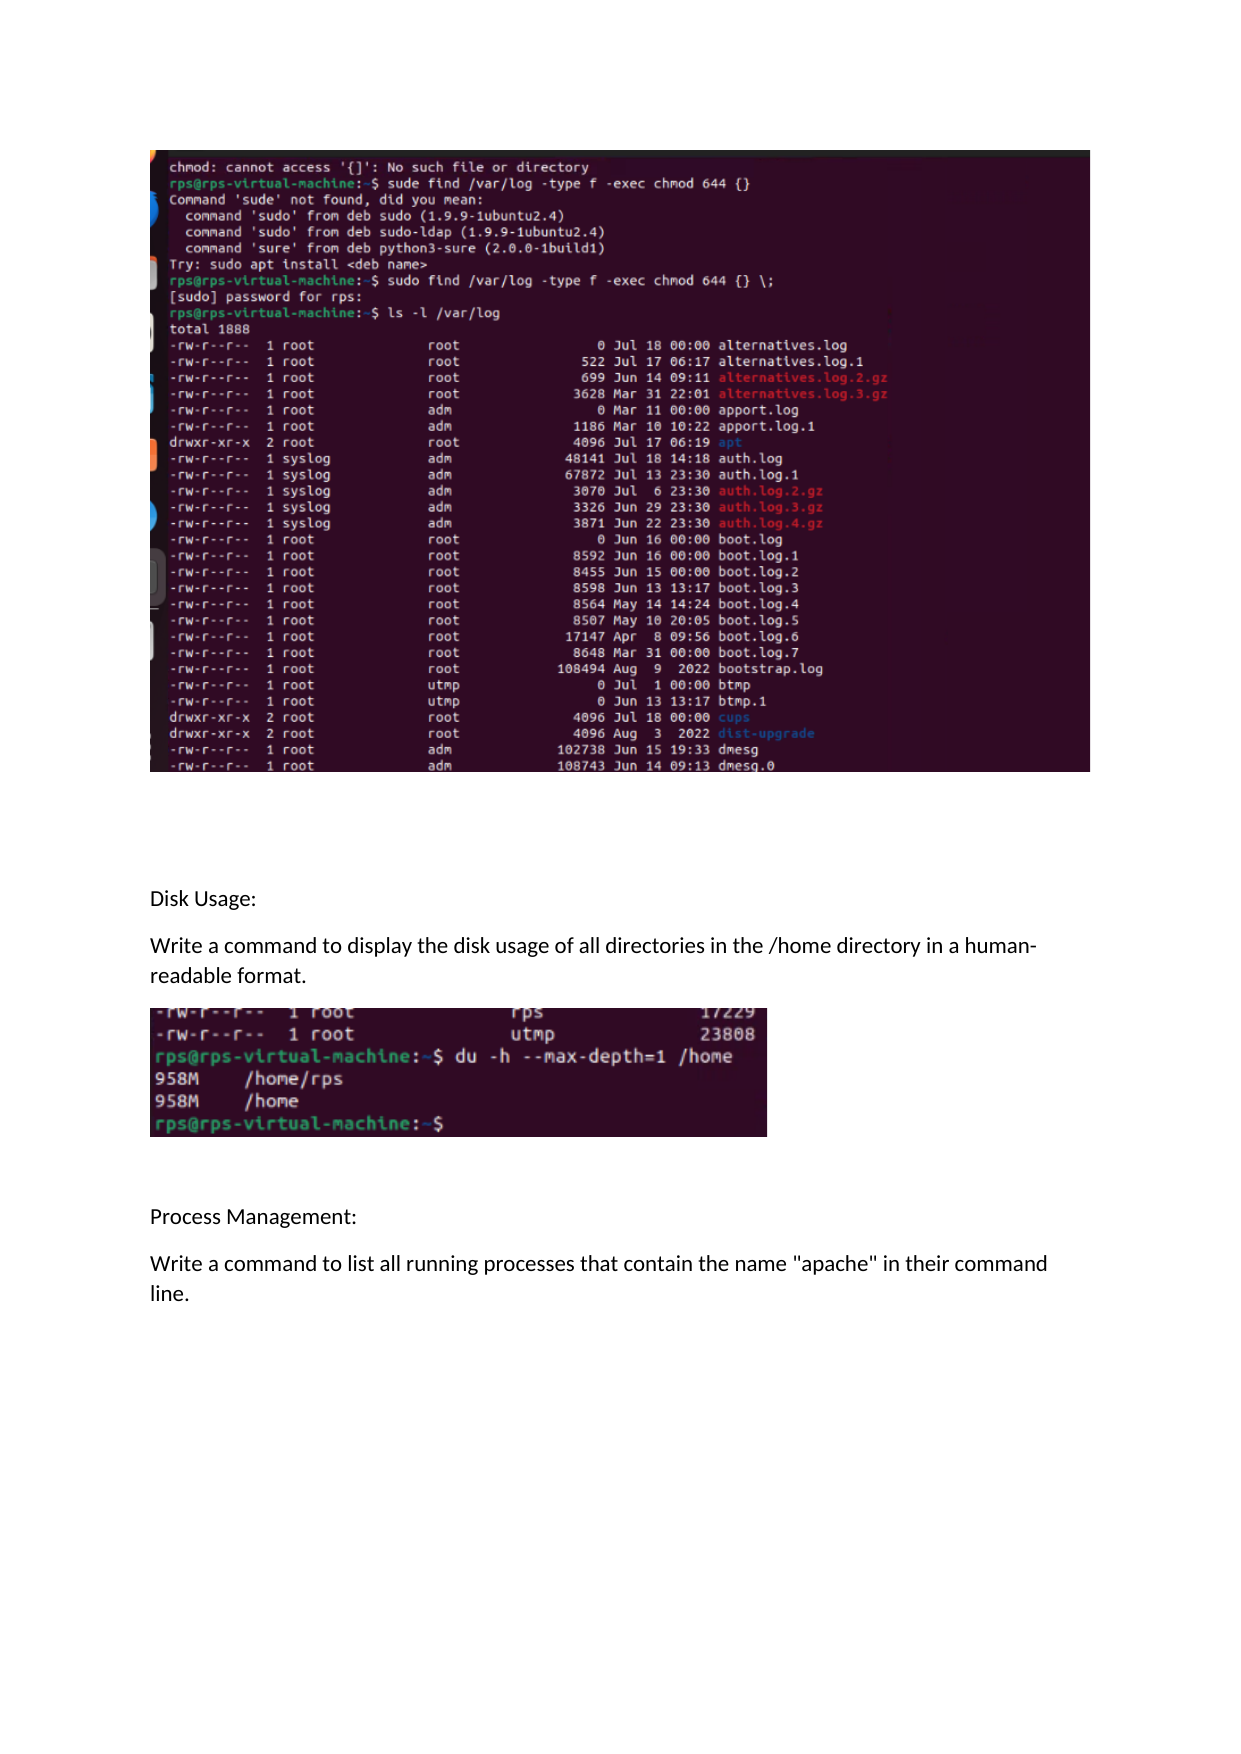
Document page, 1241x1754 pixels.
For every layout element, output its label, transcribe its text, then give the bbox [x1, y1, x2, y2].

text Write a command to list all running processes that contain the name "apache" in their command line. [150, 1249, 1090, 1307]
text Process Management: [150, 1202, 1090, 1230]
text Disk Usage: [150, 884, 1090, 912]
picture [150, 150, 1091, 772]
picture [150, 1008, 768, 1137]
text Write a command to display the disk usage of all directories in the /home directory in a human-readable format. [150, 931, 1090, 989]
